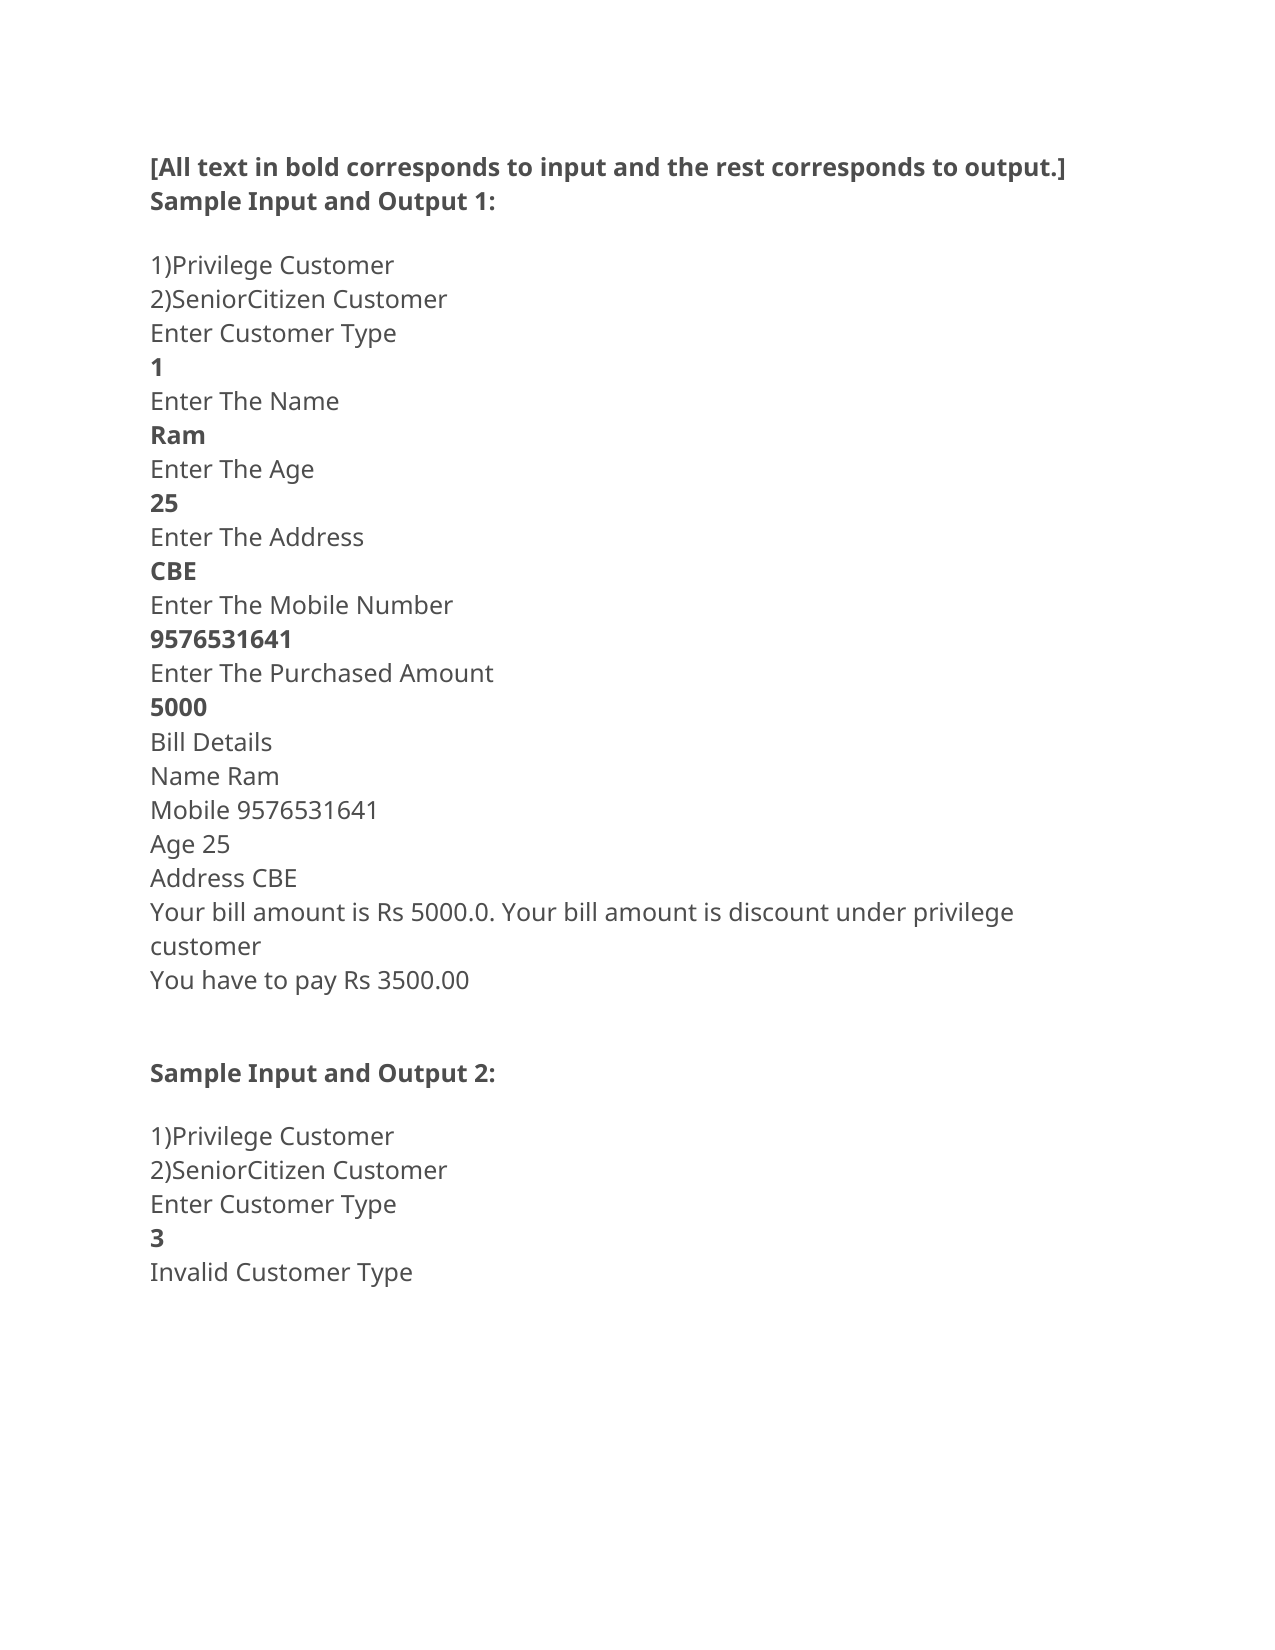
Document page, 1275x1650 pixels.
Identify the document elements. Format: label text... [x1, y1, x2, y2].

text Sample Input and Output 2: [150, 1026, 1125, 1090]
text 1)Privilege Customer 2)SeniorCitizen Customer Enter Customer Type 1 Enter The Name Ram Enter The Age 25 Enter The Address CBE Enter The Mobile Number 9576531641 Enter The Purchased Amount 5000 Bill Details Name Ram Mobile 9576531641 Age 25 Address CBE Your bill amount is Rs 5000.0. Your bill amount is discount under privilege customer You have to pay Rs 3500.00 [150, 247, 1125, 997]
text [All text in bold corresponds to input and the rest corresponds to output.] Sample Input and Output 1: [150, 150, 1125, 218]
text 1)Privilege Customer 2)SeniorCitizen Customer Enter Customer Type 3 Invalid Customer Type [150, 1119, 1125, 1318]
